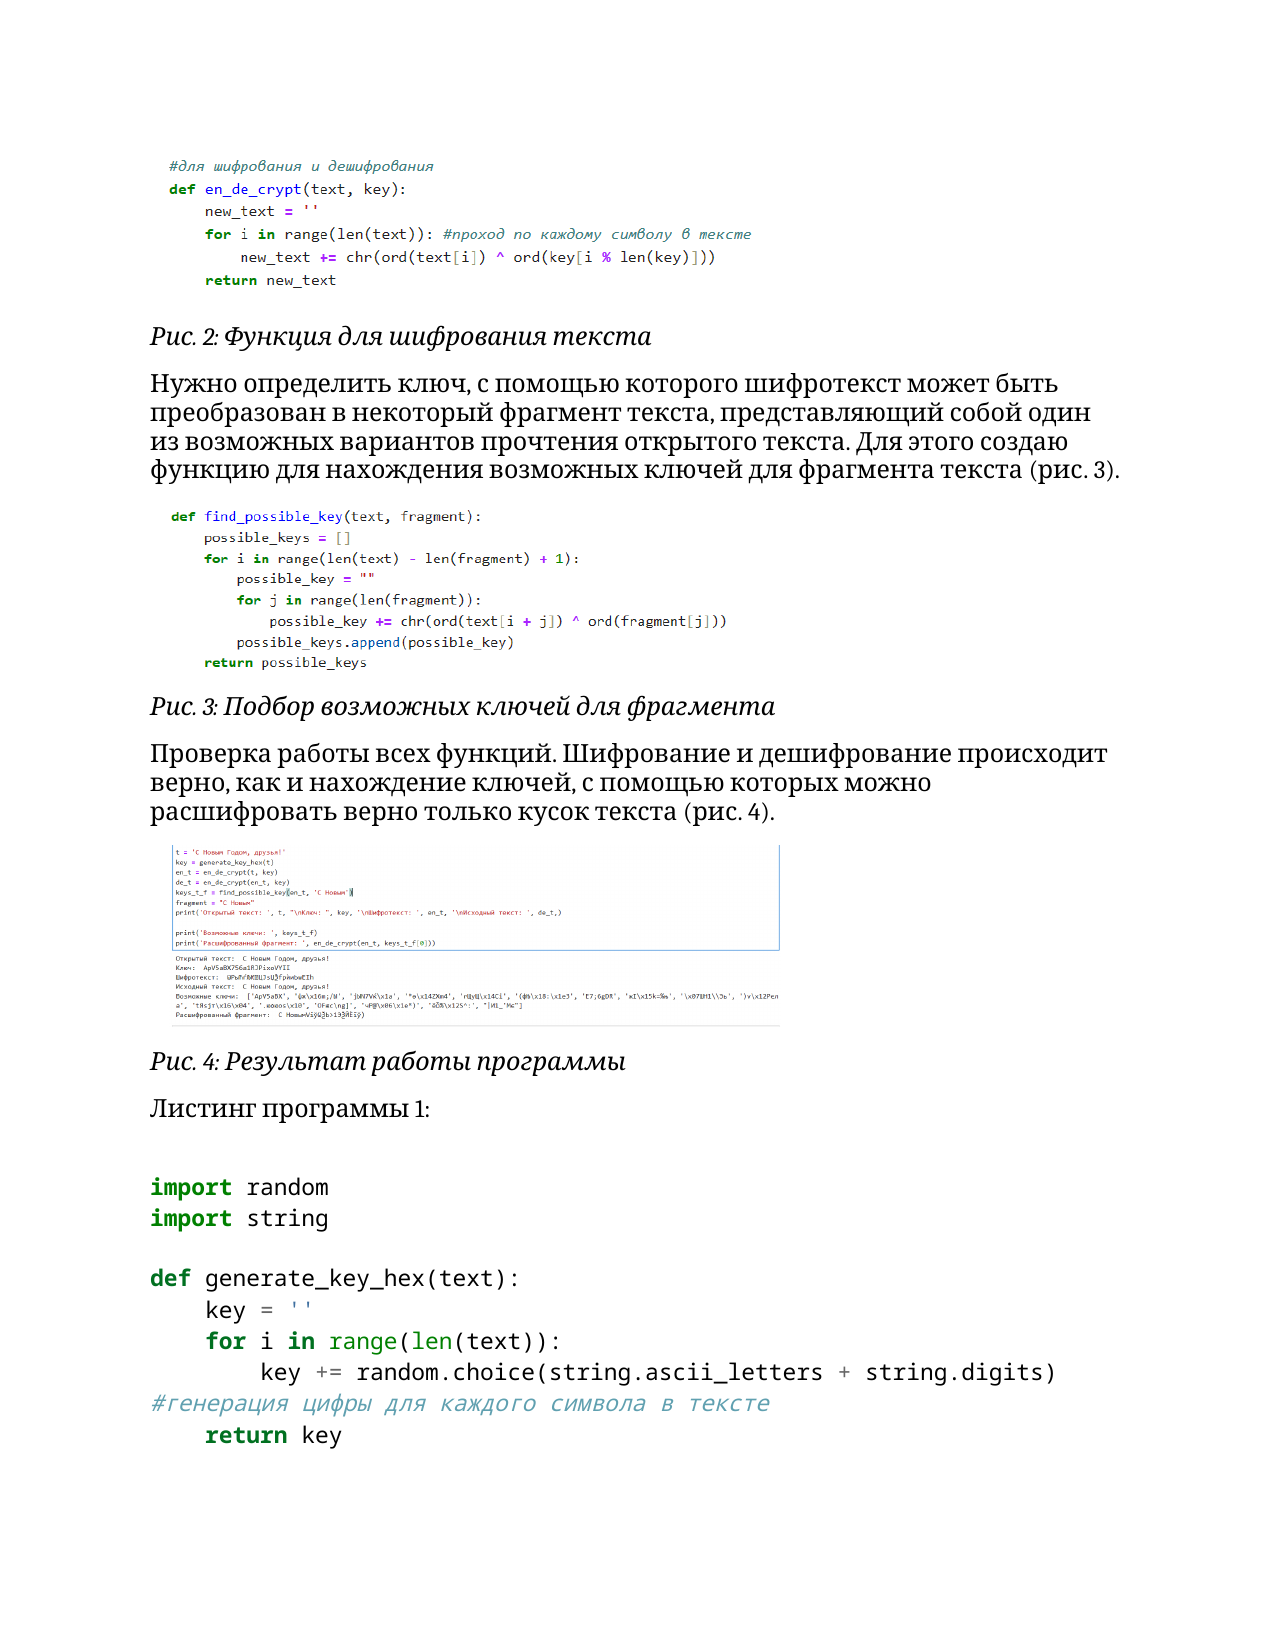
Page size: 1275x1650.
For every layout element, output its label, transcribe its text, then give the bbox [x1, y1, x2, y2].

text Проверка работы всех функций. Шифрование и дешифрование происходит верно, как и нахождение ключей, с помощью которых можно расшифровать верно только кусок текста (рис. 4). [150, 740, 1125, 826]
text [150, 1142, 1125, 1479]
text Рис. 4: Результат работы программы [150, 1047, 1125, 1076]
picture [168, 503, 782, 672]
picture [168, 150, 782, 302]
picture [168, 845, 782, 1027]
text Рис. 2: Функция для шифрования текста [150, 322, 1125, 351]
text Листинг программы 1: [150, 1095, 1125, 1124]
text Рис. 3: Подбор возможных ключей для фрагмента [150, 692, 1125, 721]
text Нужно определить ключ, с помощью которого шифротекст может быть преобразован в некоторый фрагмент текста, представляющий собой один из возможных вариантов прочтения открытого текста. Для этого создаю функцию для нахождения возможных ключей для фрагмента текста (рис. 3). [150, 370, 1125, 485]
